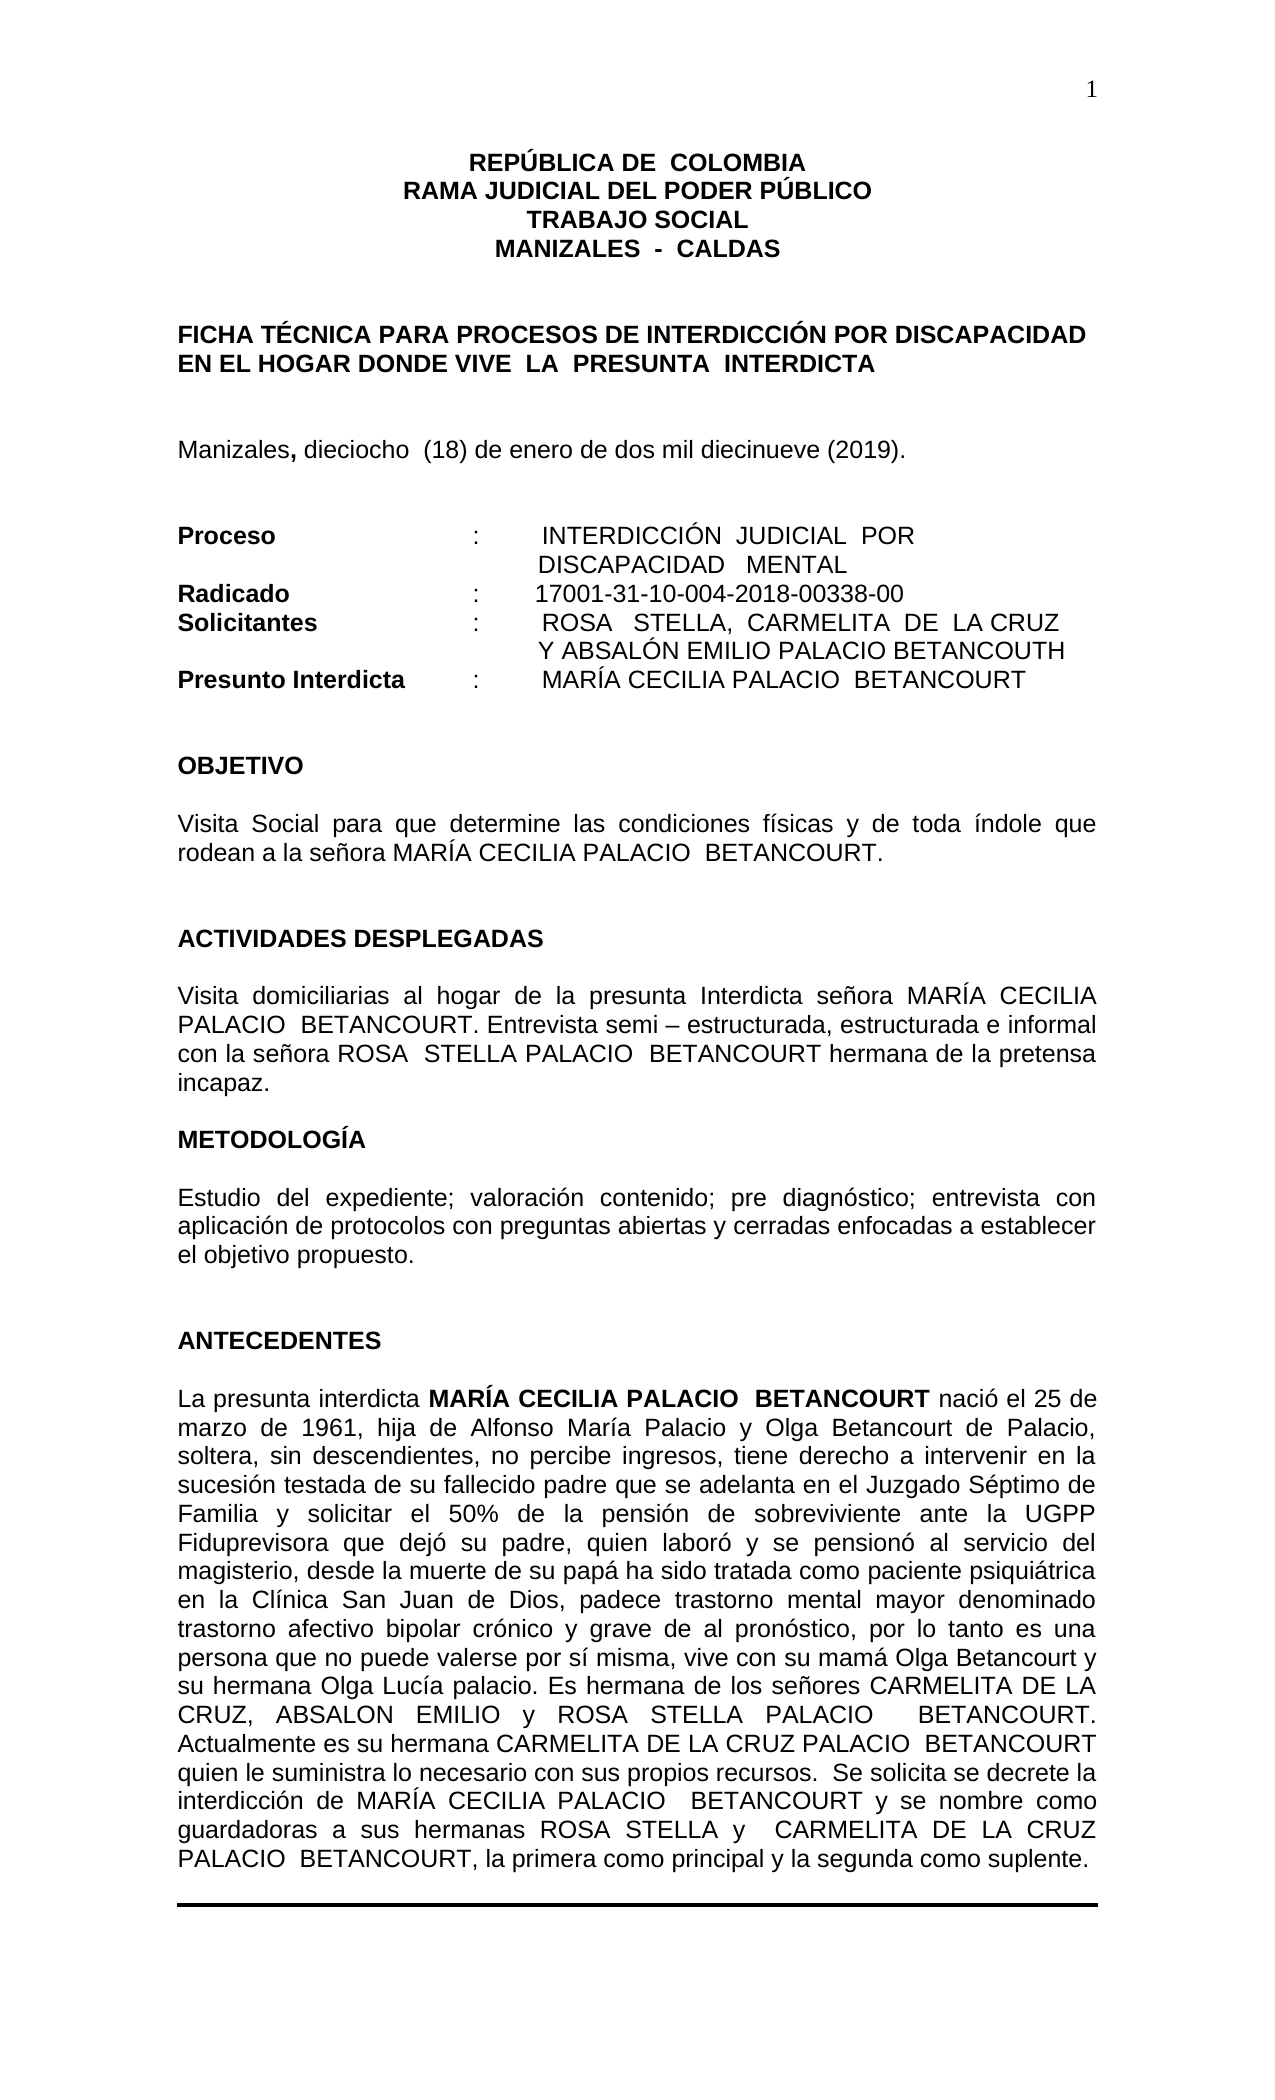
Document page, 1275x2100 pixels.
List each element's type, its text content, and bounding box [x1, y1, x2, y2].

text Radicado : 17001-31-10-004-2018-00338-00 [177, 579, 1098, 608]
text Visita domiciliarias al hogar de la presunta Interdicta señora MARÍA CECILIA PALACIO BETANCOURT. Entrevista semi – estructurada, estructurada e informal con la señora ROSA STELLA PALACIO BETANCOURT hermana de la pretensa incapaz. [177, 981, 1098, 1096]
text ACTIVIDADES DESPLEGADAS [177, 924, 1098, 953]
text La presunta interdicta MARÍA CECILIA PALACIO BETANCOURT nació el 25 de marzo de 1961, hija de Alfonso María Palacio y Olga Betancourt de Palacio, soltera, sin descendientes, no percibe ingresos, tiene derecho a intervenir en la sucesión testada de su fallecido padre que se adelanta en el Juzgado Séptimo de Familia y solicitar el 50% de la pensión de sobreviviente ante la UGPP Fiduprevisora que dejó su padre, quien laboró y se pensionó al servicio del magisterio, desde la muerte de su papá ha sido tratada como paciente psiquiátrica en la Clínica San Juan de Dios, padece trastorno mental mayor denominado trastorno afectivo bipolar crónico y grave de al pronóstico, por lo tanto es una persona que no puede valerse por sí misma, vive con su mamá Olga Betancourt y su hermana Olga Lucía palacio. Es hermana de los señores CARMELITA DE LA CRUZ, ABSALON EMILIO y ROSA STELLA PALACIO BETANCOURT. Actualmente es su hermana CARMELITA DE LA CRUZ PALACIO BETANCOURT quien le suministra lo necesario con sus propios recursos. Se solicita se decrete la interdicción de MARÍA CECILIA PALACIO BETANCOURT y se nombre como guardadoras a sus hermanas ROSA STELLA y CARMELITA DE LA CRUZ PALACIO BETANCOURT, la primera como principal y la segunda como suplente. [177, 1384, 1098, 1873]
text Manizales, dieciocho (18) de enero de dos mil diecinueve (2019). [177, 435, 1098, 464]
text Visita Social para que determine las condiciones físicas y de toda índole que rodean a la señora MARÍA CECILIA PALACIO BETANCOURT. [177, 809, 1098, 866]
text DISCAPACIDAD MENTAL [177, 550, 1098, 579]
text Y ABSALÓN EMILIO PALACIO BETANCOUTH [177, 636, 1098, 665]
text Presunto Interdicta : MARÍA CECILIA PALACIO BETANCOURT [177, 665, 1098, 694]
text REPÚBLICA DE COLOMBIA [177, 148, 1098, 176]
text FICHA TÉCNICA PARA PROCESOS DE INTERDICCIÓN POR DISCAPACIDAD EN EL HOGAR DONDE VIVE LA PRESUNTA INTERDICTA [177, 320, 1098, 378]
text METODOLOGÍA [177, 1125, 1098, 1154]
text ANTECEDENTES [177, 1326, 1098, 1355]
text Solicitantes : ROSA STELLA, CARMELITA DE LA CRUZ [177, 608, 1098, 636]
text RAMA JUDICIAL DEL PODER PÚBLICO [177, 176, 1098, 205]
text TRABAJO SOCIAL [177, 205, 1098, 234]
text Estudio del expediente; valoración contenido; pre diagnóstico; entrevista con aplicación de protocolos con preguntas abiertas y cerradas enfocadas a establecer el objetivo propuesto. [177, 1183, 1098, 1269]
text MANIZALES - CALDAS [177, 234, 1098, 263]
text Proceso : INTERDICCIÓN JUDICIAL POR [177, 521, 1098, 550]
text OBJETIVO [177, 751, 1098, 780]
